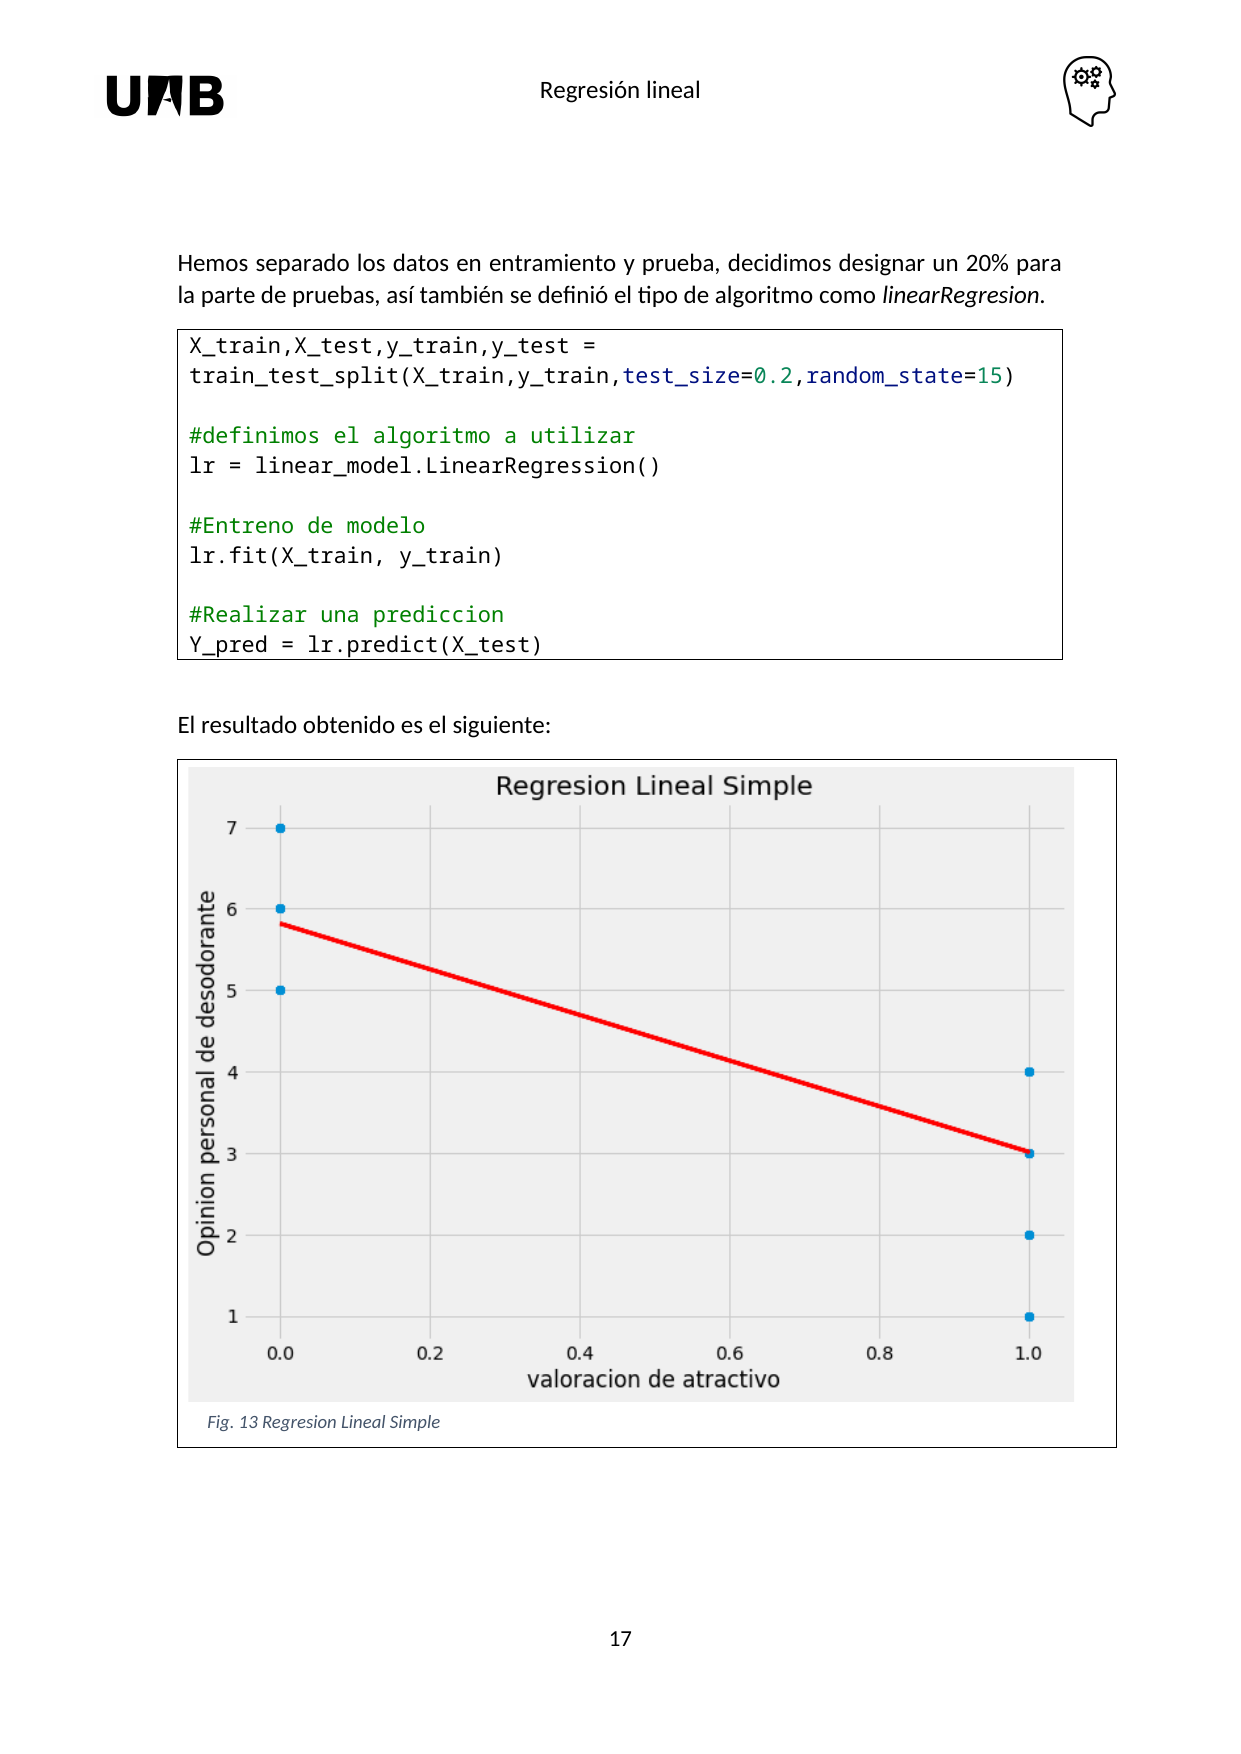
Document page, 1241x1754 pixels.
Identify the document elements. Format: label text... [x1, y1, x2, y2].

picture [1054, 56, 1125, 127]
picture [93, 75, 237, 118]
picture [188, 767, 1075, 1402]
table_header [178, 760, 1116, 1447]
text El resultado obtenido es el siguiente: [177, 709, 1063, 740]
table_header X_train,X_test,y_train,y_test = train_test_split(X_train,y_train,test_size=0.2,random_state=15) #definimos el algoritmo a utilizar lr = linear_model.LinearRegression() #Entreno de modelo lr.fit(X_train, y_train) #Realizar una prediccion Y_pred = lr.predict(X_test) [178, 330, 1062, 659]
text Hemos separado los datos en entramiento y prueba, decidimos designar un 20% para la parte de pruebas, así también se definió el tipo de algoritmo como linearRegresion. [177, 247, 1063, 310]
